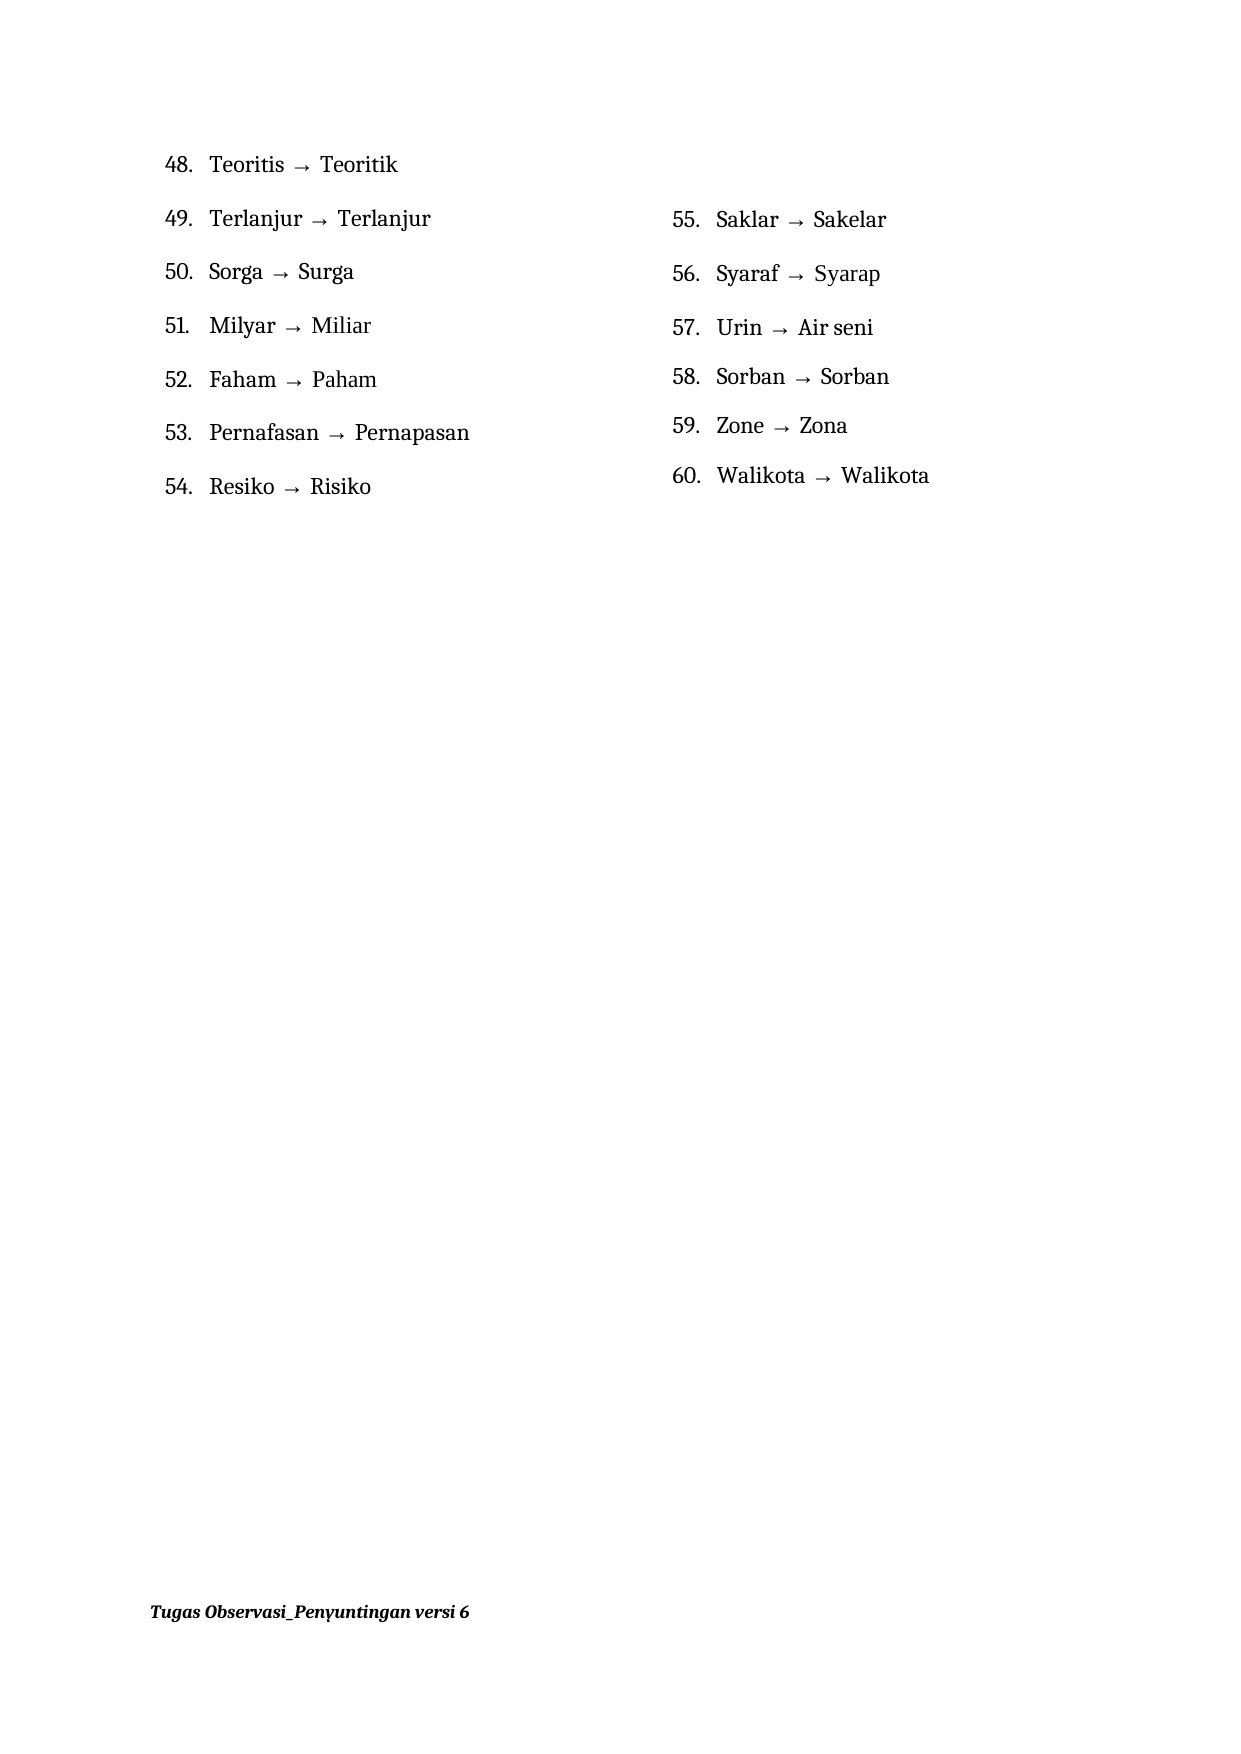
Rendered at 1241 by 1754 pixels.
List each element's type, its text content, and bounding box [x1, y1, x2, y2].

list Urin → Air seni [672, 312, 1090, 341]
list Zone → Zona [672, 411, 1090, 440]
list Resiko → Risiko [165, 472, 583, 500]
list Walikota → Walikota [672, 461, 1090, 489]
list Sorban → Sorban [672, 362, 1090, 390]
list Pernafasan → Pernapasan [165, 418, 583, 447]
list Terlanjur → Terlanjur [165, 204, 583, 232]
list Teoritis → Teoritik [165, 150, 583, 178]
list Faham → Paham [165, 364, 583, 393]
list Sorga → Surga [165, 257, 583, 286]
list Milyar → Miliar [165, 311, 583, 339]
list Syaraf → Syarap [672, 259, 1090, 287]
list Saklar → Sakelar [672, 205, 1090, 234]
